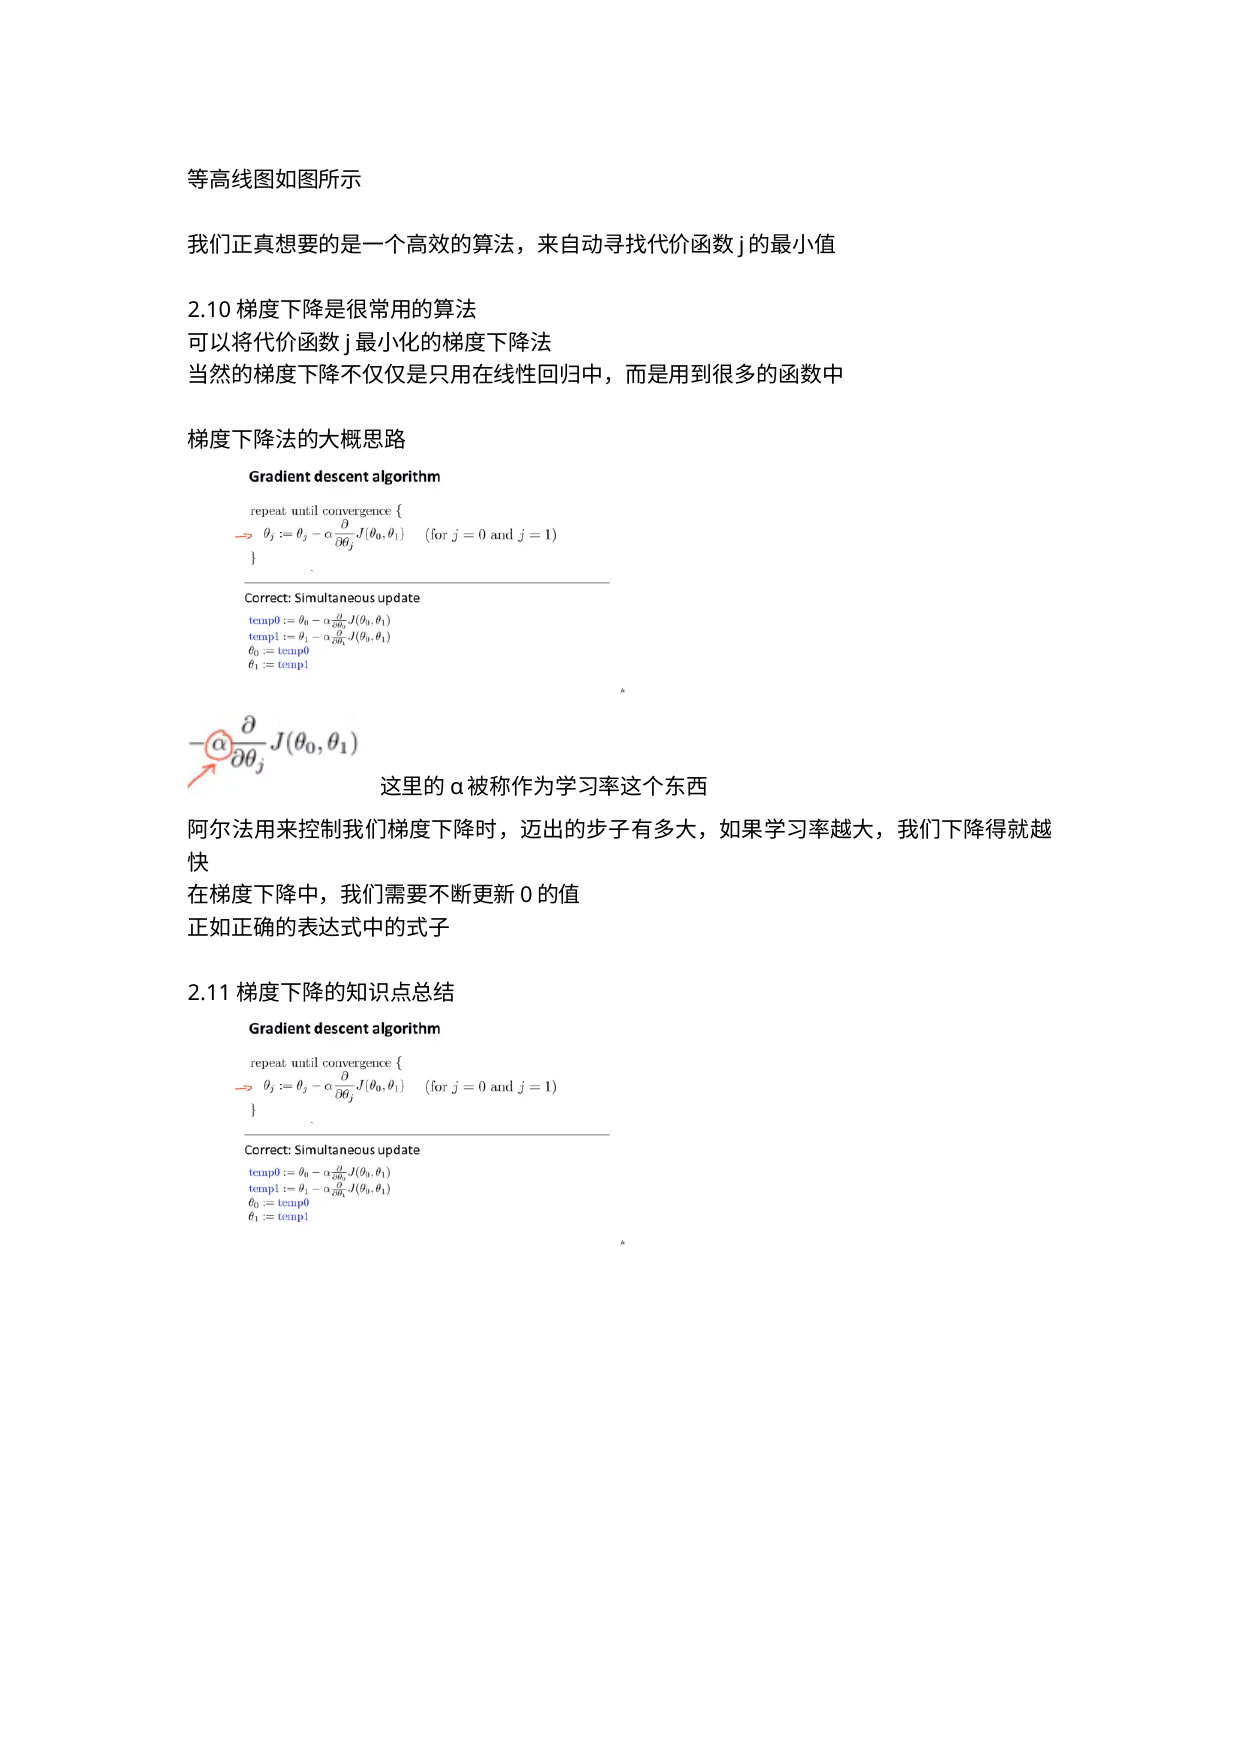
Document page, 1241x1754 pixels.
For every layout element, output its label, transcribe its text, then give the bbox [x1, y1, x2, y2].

text 2.11 梯度下降的知识点总结 [187, 974, 1053, 1007]
text 可以将代价函数j最小化的梯度下降法 [187, 324, 1053, 357]
picture [187, 1007, 625, 1251]
text 梯度下降法的大概思路 [187, 422, 1053, 454]
picture [187, 714, 380, 795]
text 正如正确的表达式中的式子 [187, 909, 1053, 942]
text 我们正真想要的是一个高效的算法，来自动寻找代价函数j的最小值 [187, 227, 1053, 259]
text 这里的α被称作为学习率这个东西 [187, 714, 1053, 812]
text 当然的梯度下降不仅仅是只用在线性回归中，而是用到很多的函数中 [187, 357, 1053, 389]
text 阿尔法用来控制我们梯度下降时，迈出的步子有多大，如果学习率越大，我们下降得就越快 [187, 812, 1053, 877]
text 在梯度下降中，我们需要不断更新0的值 [187, 877, 1053, 909]
text 等高线图如图所示 [187, 162, 1053, 194]
text 2.10 梯度下降是很常用的算法 [187, 292, 1053, 324]
picture [187, 454, 625, 699]
